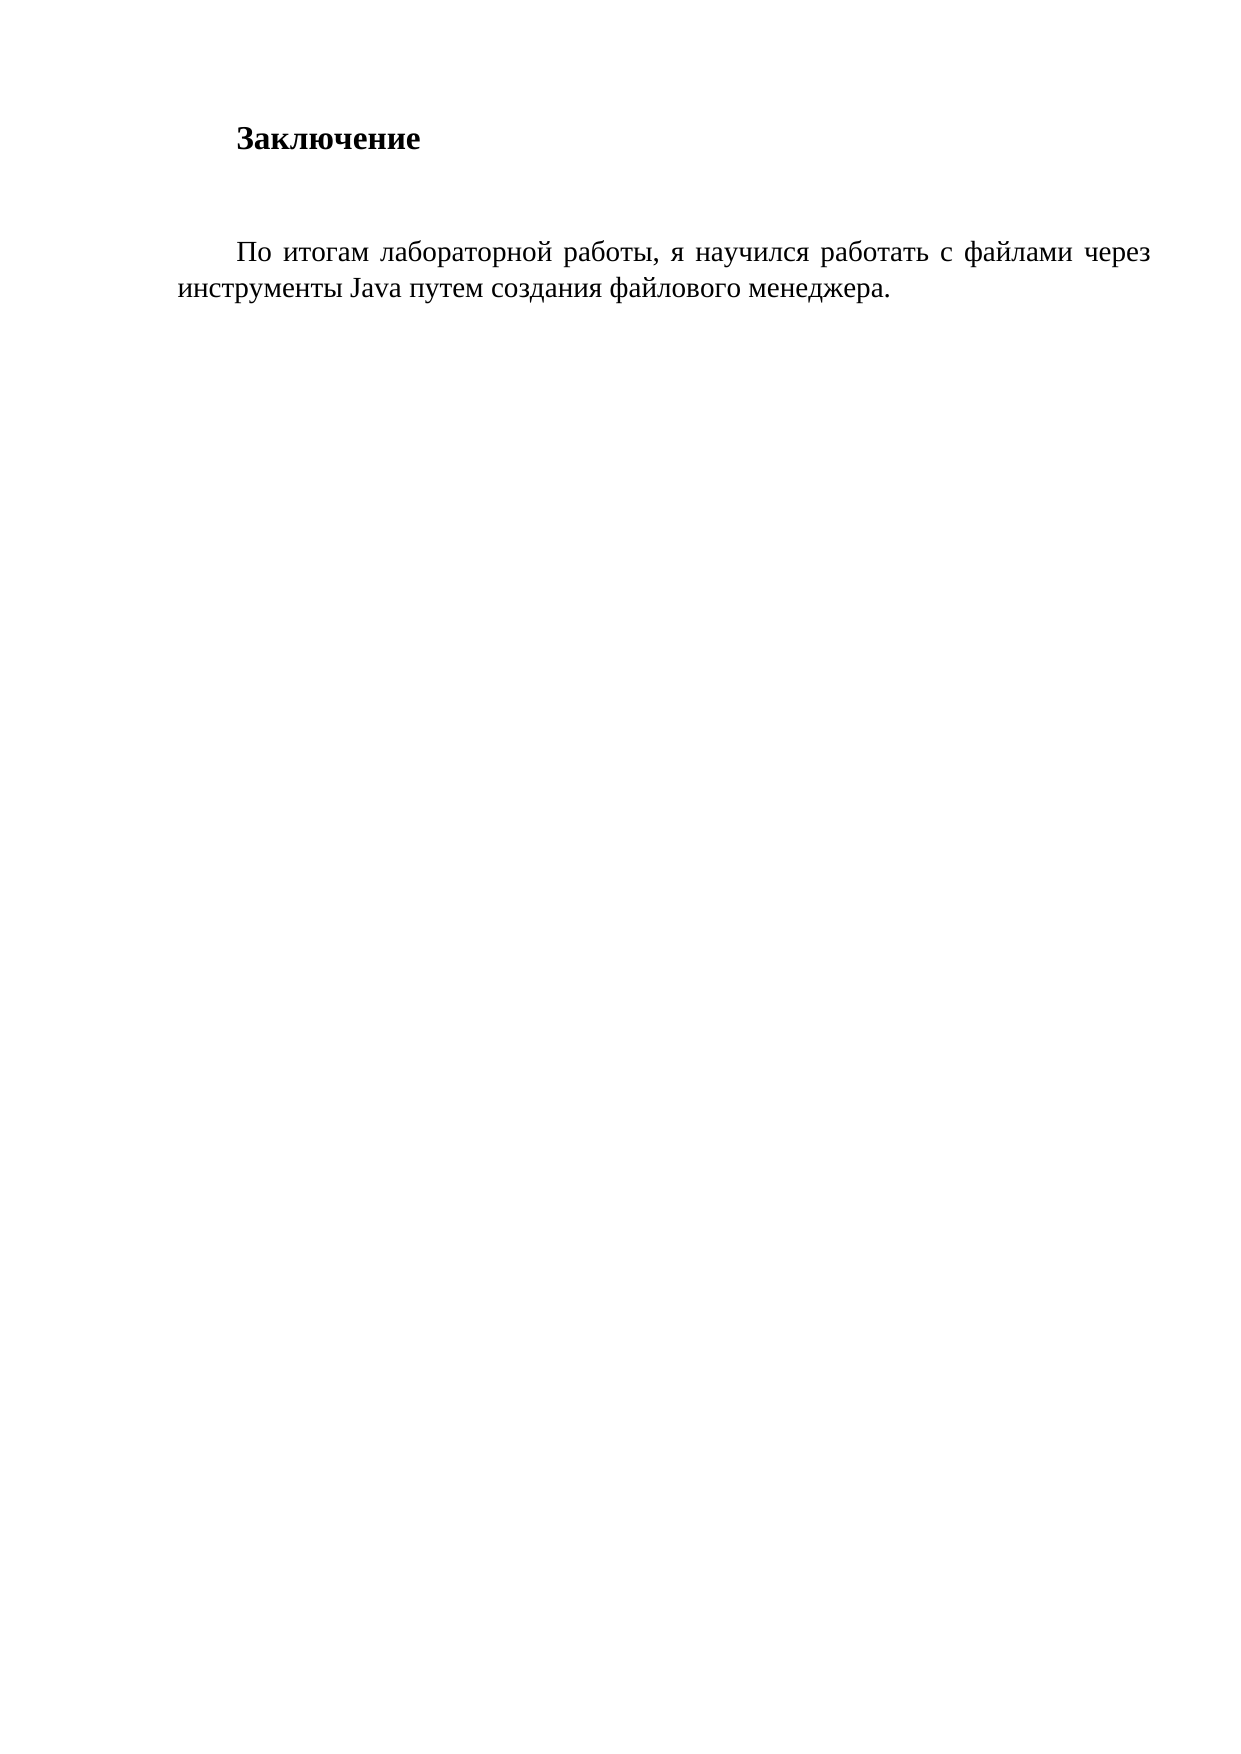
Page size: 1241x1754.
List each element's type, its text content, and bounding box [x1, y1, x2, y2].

text По итогам лабораторной работы, я научился работать с файлами через инструменты Java путем создания файлового менеджера. [177, 234, 1152, 304]
text Заключение [177, 118, 1152, 156]
